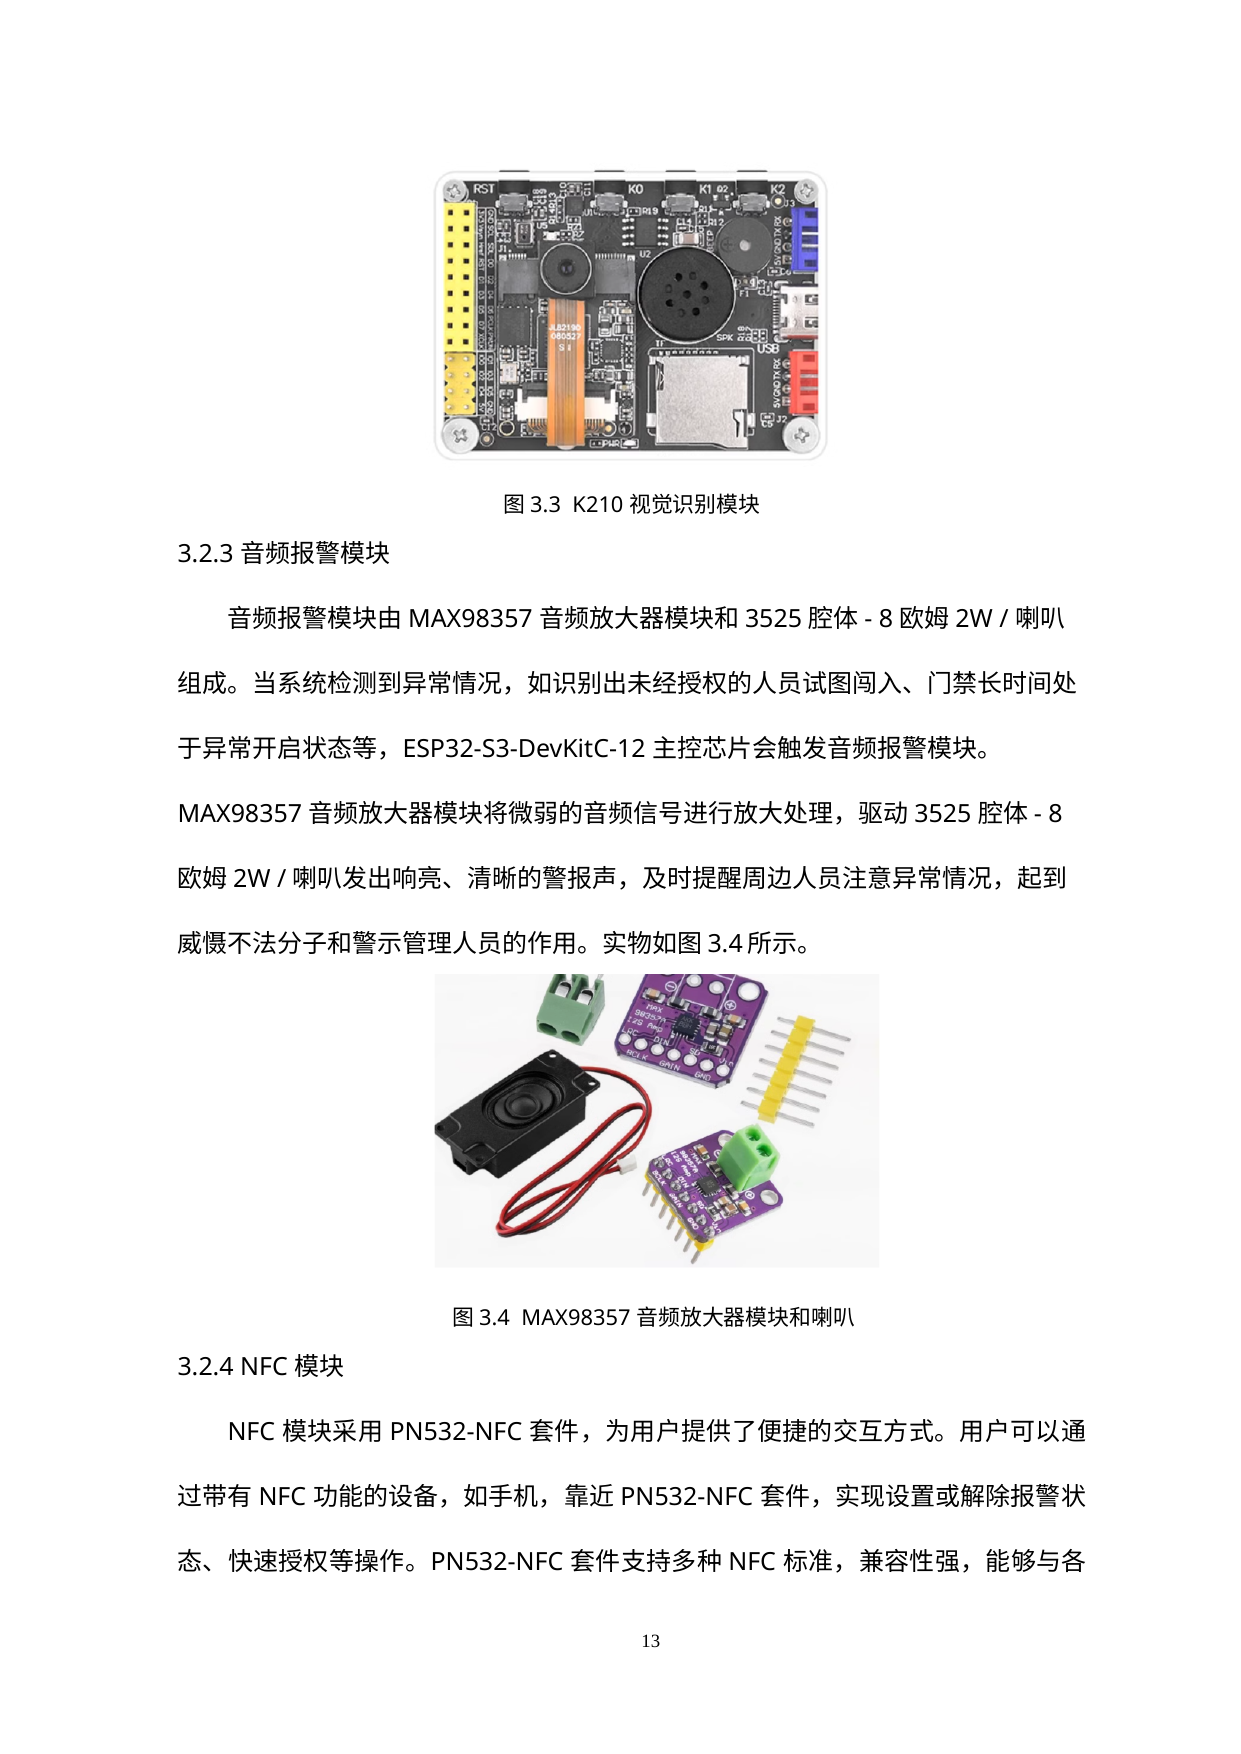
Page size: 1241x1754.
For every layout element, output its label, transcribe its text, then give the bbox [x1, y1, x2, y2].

picture [422, 162, 842, 470]
picture [434, 974, 880, 1268]
list 3.2.3 音频报警模块 [177, 519, 1087, 584]
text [177, 1397, 1087, 1592]
list 3.2.4 NFC 模块 [177, 1332, 1087, 1397]
text 音频报警模块由 MAX98357 音频放大器模块和 3525 腔体 - 8 欧姆 2W / 喇叭组成。当系统检测到异常情况，如识别出未经授权的人员试图闯入、门禁长时间处于异常开启状态等，ESP32-S3-DevKitC-12 主控芯片会触发音频报警模块。MAX98357 音频放大器模块将微弱的音频信号进行放大处理，驱动 3525 腔体 - 8 欧姆 2W / 喇叭发出响亮、清晰的警报声，及时提醒周边人员注意异常情况，起到威慑不法分子和警示管理人员的作用。实物如图3.4所示。 [177, 584, 1087, 974]
text 图3.4 MAX98357 音频放大器模块和喇叭 [177, 1299, 1087, 1332]
text 图3.3 K210 视觉识别模块 [177, 487, 1087, 519]
